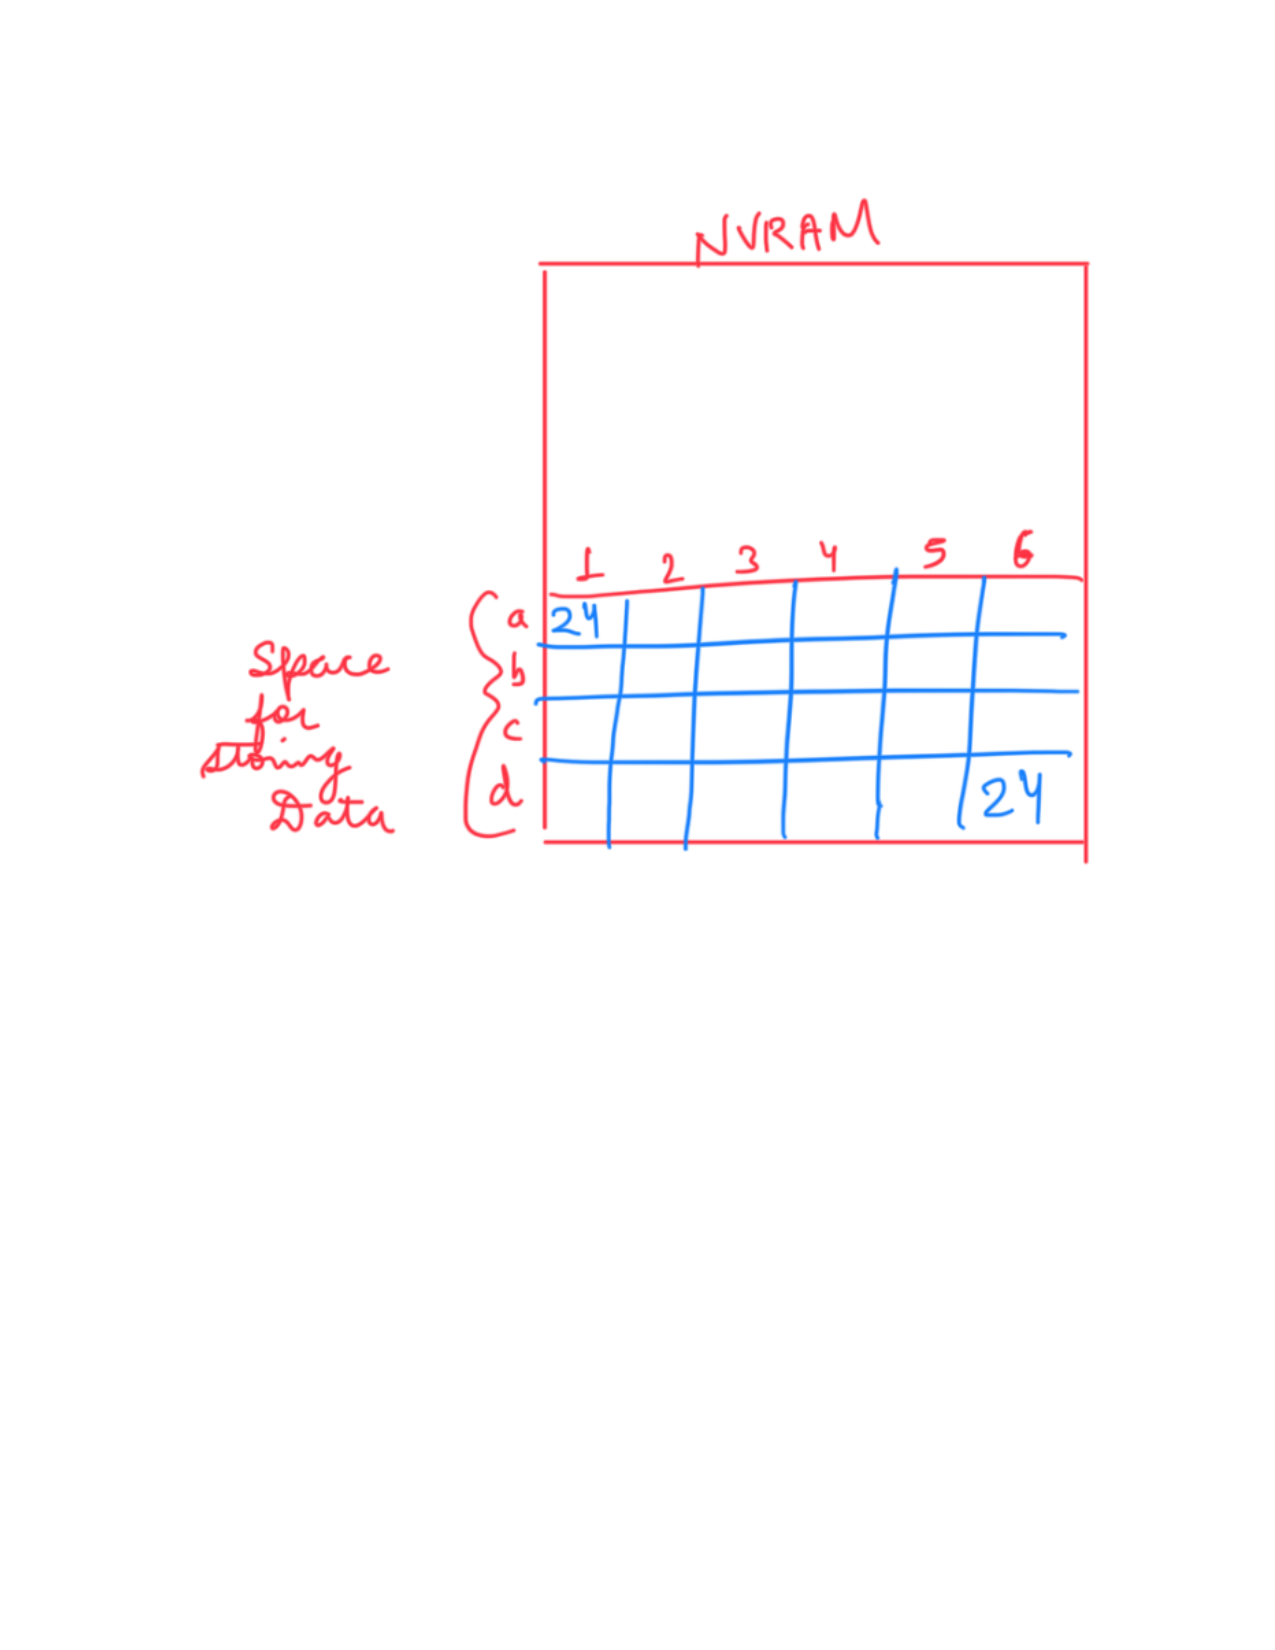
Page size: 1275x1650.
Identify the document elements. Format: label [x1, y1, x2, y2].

picture [150, 150, 1125, 900]
